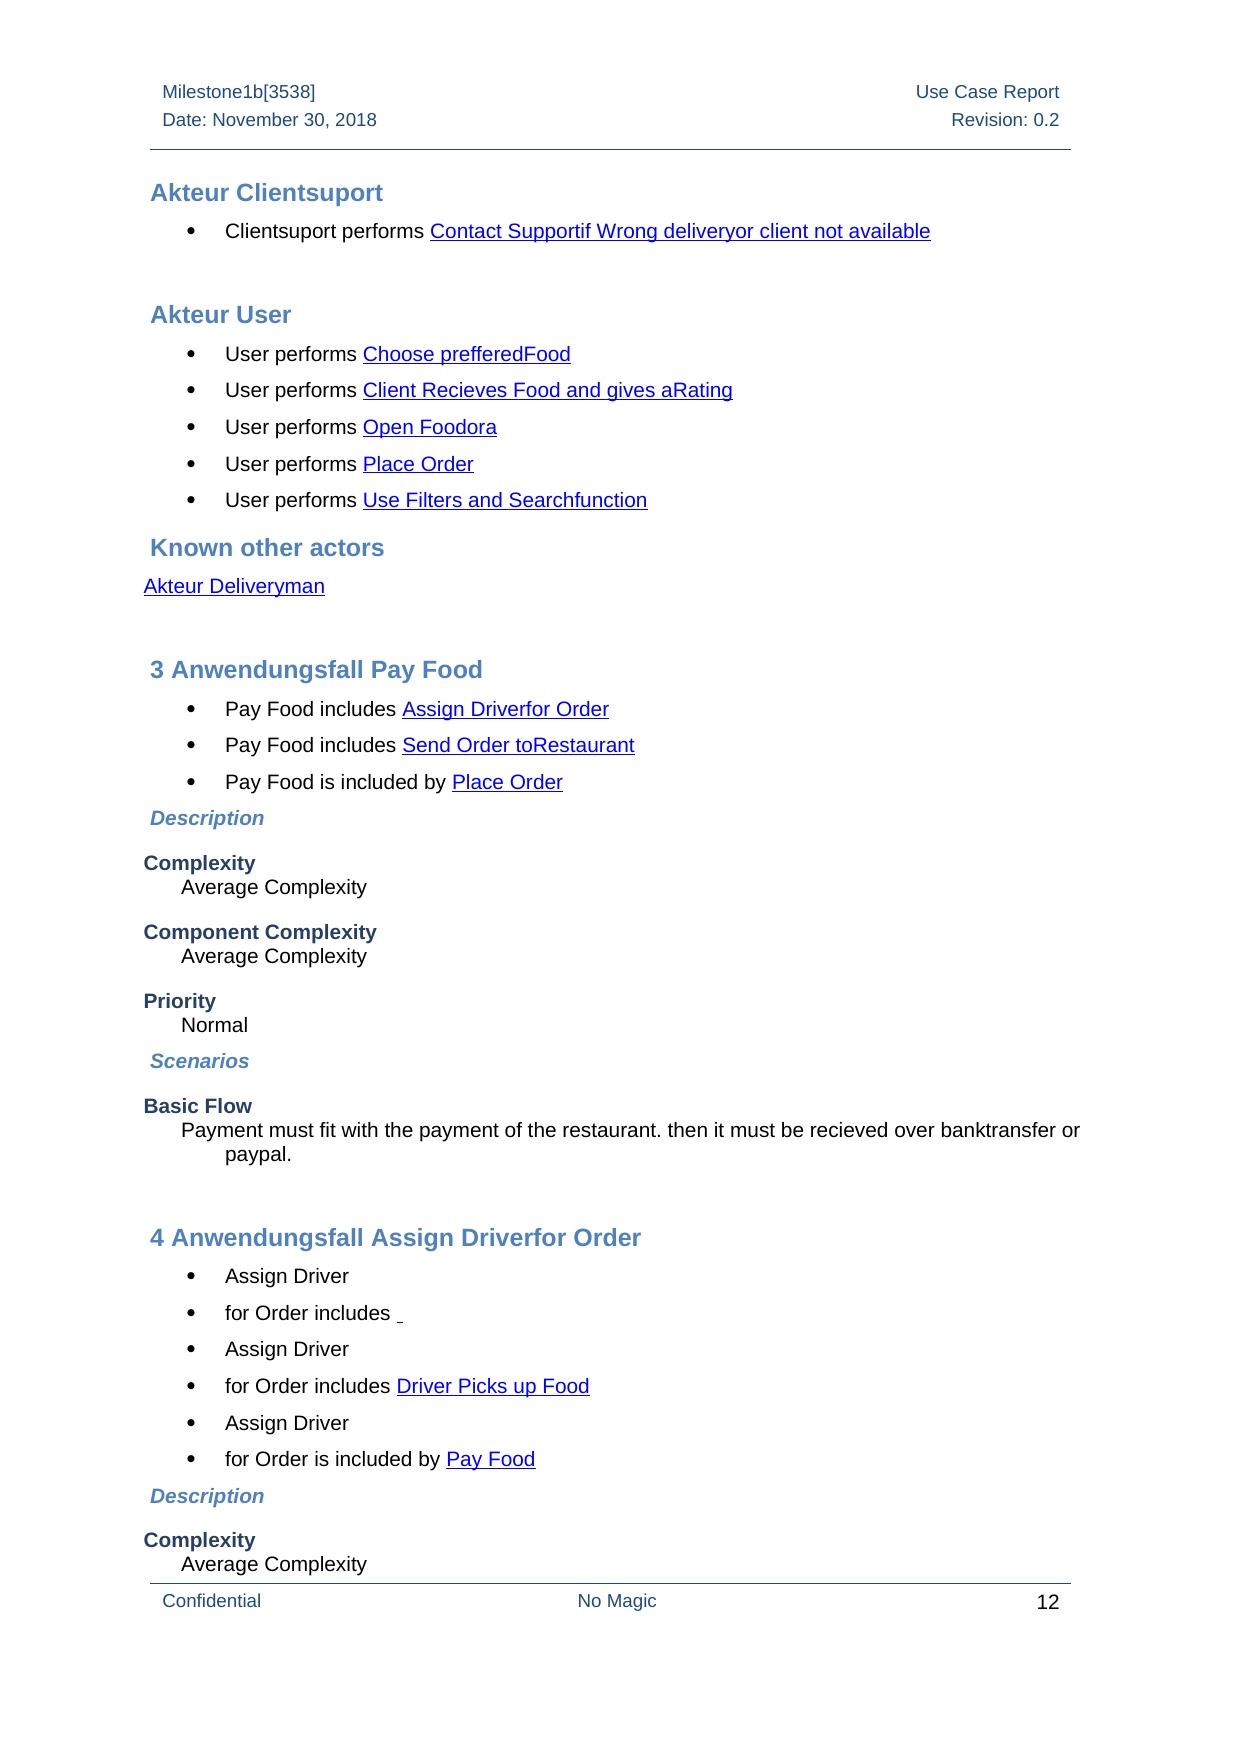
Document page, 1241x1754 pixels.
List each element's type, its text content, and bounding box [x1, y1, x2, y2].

subtitle Scenarios [150, 1049, 1090, 1073]
subtitle Complexity [143, 851, 1090, 875]
list Assign Driver [187, 1264, 1090, 1288]
subtitle Component Complexity [143, 920, 1090, 944]
list Pay Food is included by Place Order [187, 770, 1090, 794]
subtitle Description [150, 1483, 1090, 1507]
text Normal [181, 1012, 1090, 1036]
text Average Complexity [181, 1552, 1090, 1576]
list User performs Client Recieves [187, 378, 1090, 402]
list for Order is included by Pay Food [187, 1447, 1090, 1471]
list Clientsuport performs Contact Support [187, 219, 1090, 243]
subtitle Complexity [143, 1528, 1090, 1552]
subtitle Akteur Clientsuport [150, 178, 1090, 207]
list for Order includes Driver Picks [187, 1374, 1090, 1398]
subtitle Basic Flow [143, 1094, 1090, 1118]
list User performs Choose preffered [187, 342, 1090, 366]
list Assign Driver [187, 1337, 1090, 1361]
list User performs Use Filters [187, 488, 1090, 512]
text Akteur Deliveryman [143, 574, 1090, 598]
subtitle 4 Anwendungsfall Assign Driver [150, 1223, 1090, 1252]
list Pay Food includes Send Order to [187, 733, 1090, 757]
list User performs Open [187, 415, 1090, 439]
subtitle Known other actors [150, 533, 1090, 562]
text Average Complexity [181, 944, 1090, 968]
subtitle 3 Anwendungsfall Pay Food [150, 655, 1090, 684]
subtitle Akteur User [150, 300, 1090, 329]
list User performs Place Order [187, 451, 1090, 475]
list Pay Food includes Assign Driver [187, 697, 1090, 721]
text Payment must fit with the payment of the restaurant. then it must be recieved over banktransfer or paypal. [181, 1118, 1090, 1166]
subtitle Priority [143, 988, 1090, 1012]
subtitle Description [150, 806, 1090, 830]
list for Order includes [187, 1301, 1090, 1325]
list Assign Driver [187, 1410, 1090, 1434]
text Average Complexity [181, 875, 1090, 899]
